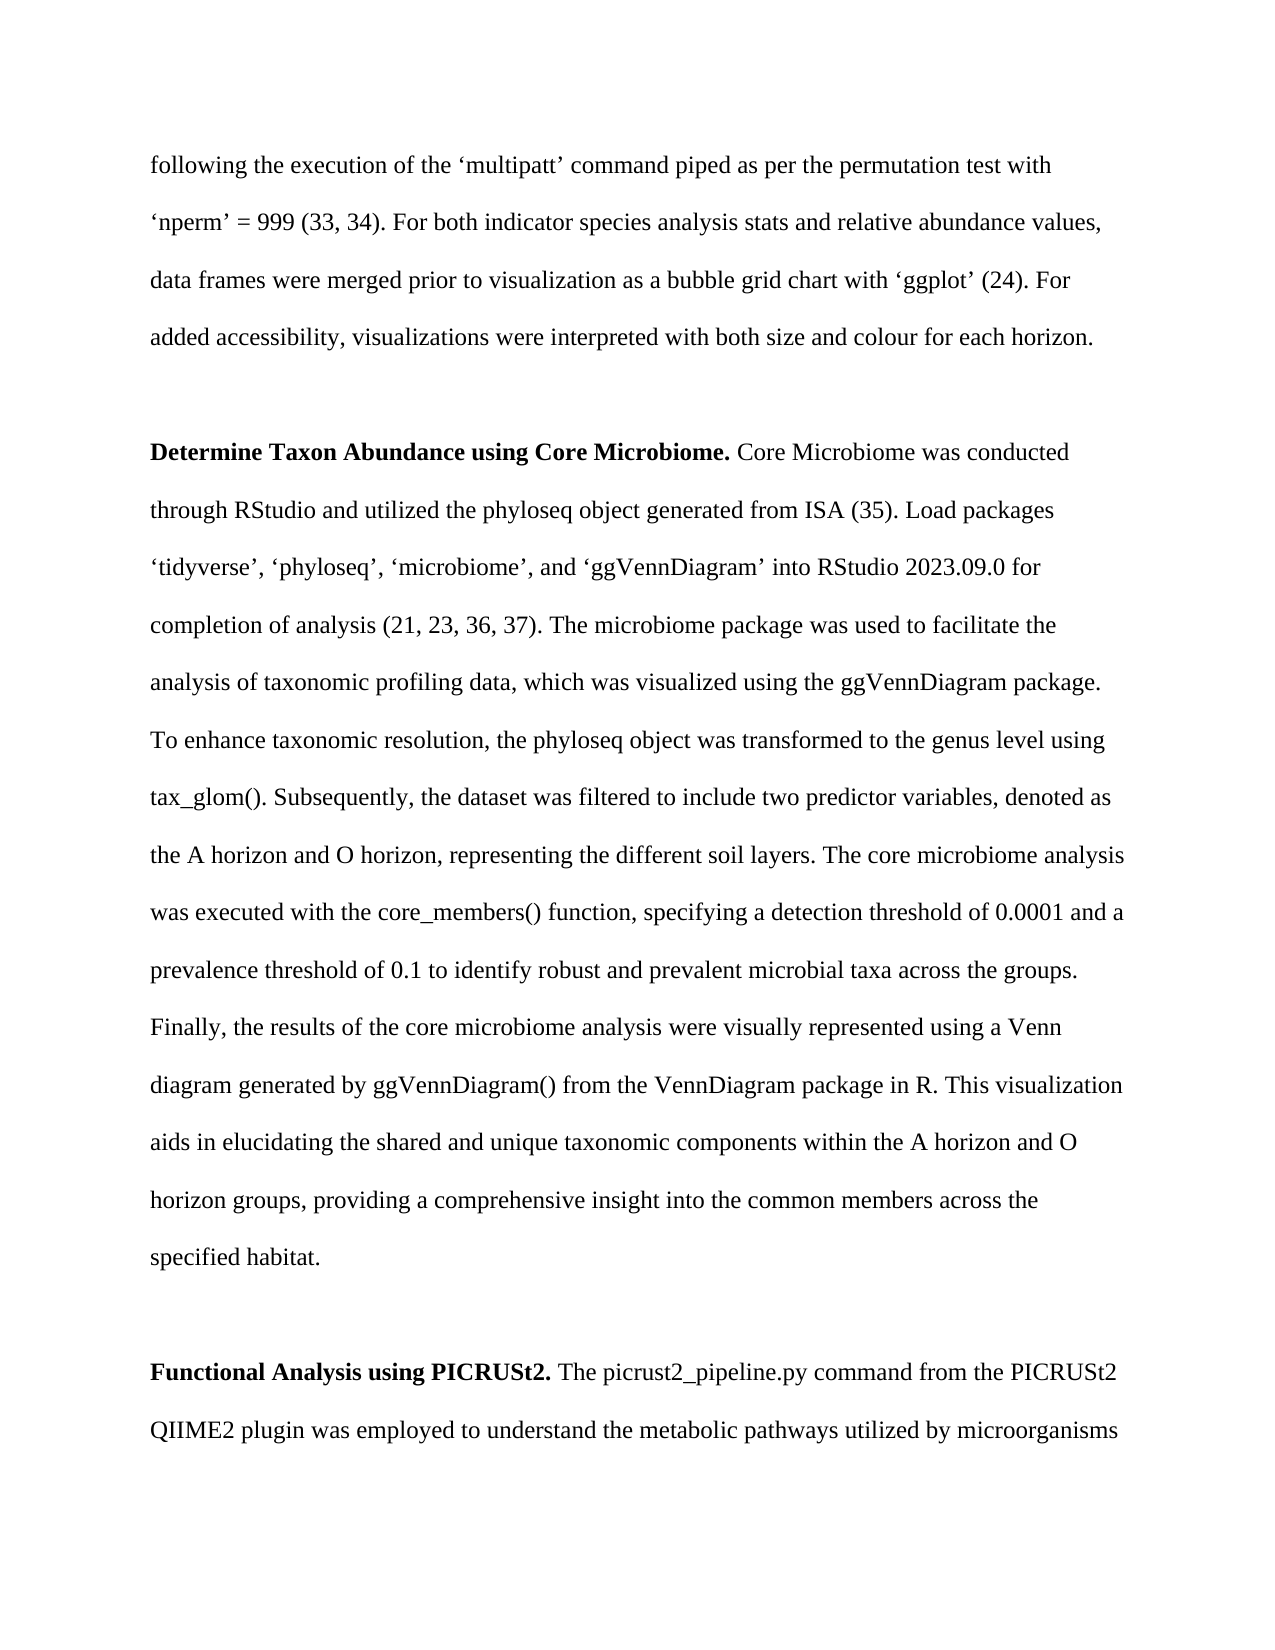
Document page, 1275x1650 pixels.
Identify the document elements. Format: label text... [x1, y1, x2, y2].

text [150, 1357, 1125, 1444]
text Determine Taxon Abundance using Core Microbiome. Core Microbiome was conducted through RStudio and utilized the phyloseq object generated from ISA (35). Load packages ‘tidyverse’, ‘phyloseq’, ‘microbiome’, and ‘ggVennDiagram’ into RStudio 2023.09.0 for completion of analysis (21, 23, 36, 37). The microbiome package was used to facilitate the analysis of taxonomic profiling data, which was visualized using the ggVennDiagram package. To enhance taxonomic resolution, the phyloseq object was transformed to the genus level using tax_glom(). Subsequently, the dataset was filtered to include two predictor variables, denoted as the A horizon and O horizon, representing the different soil layers. The core microbiome analysis was executed with the core_members() function, specifying a detection threshold of 0.0001 and a prevalence threshold of 0.1 to identify robust and prevalent microbial taxa across the groups. Finally, the results of the core microbiome analysis were visually represented using a Venn diagram generated by ggVennDiagram() from the VennDiagram package in R. This visualization aids in elucidating the shared and unique taxonomic components within the A horizon and O horizon groups, providing a comprehensive insight into the common members across the specified habitat. [150, 437, 1125, 1271]
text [150, 150, 1125, 351]
